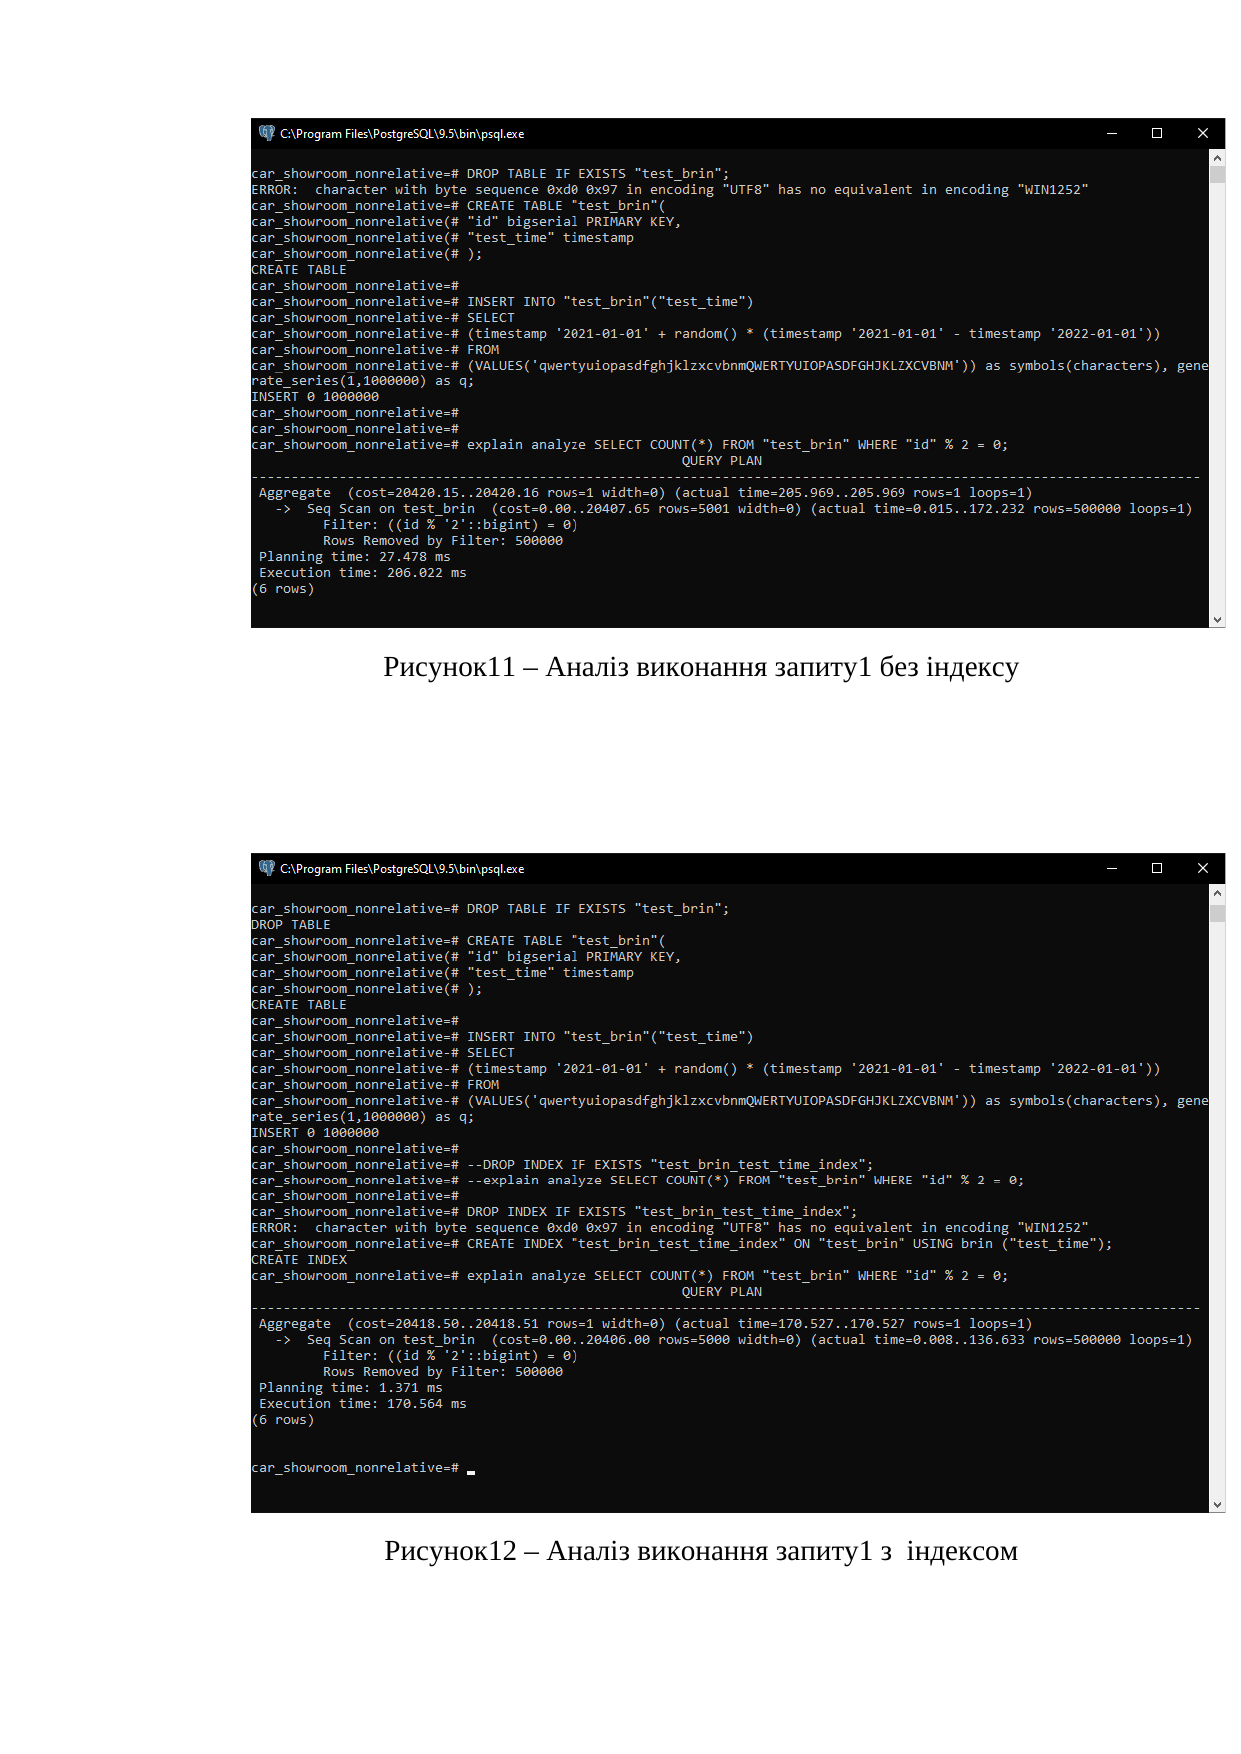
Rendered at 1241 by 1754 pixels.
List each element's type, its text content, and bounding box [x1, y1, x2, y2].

picture [251, 118, 1226, 628]
text Рисунок12 – Аналіз виконання запиту1 з індексом [177, 1533, 1152, 1567]
picture [251, 853, 1226, 1513]
text Рисунок11 – Аналіз виконання запиту1 без індексу [177, 649, 1152, 682]
